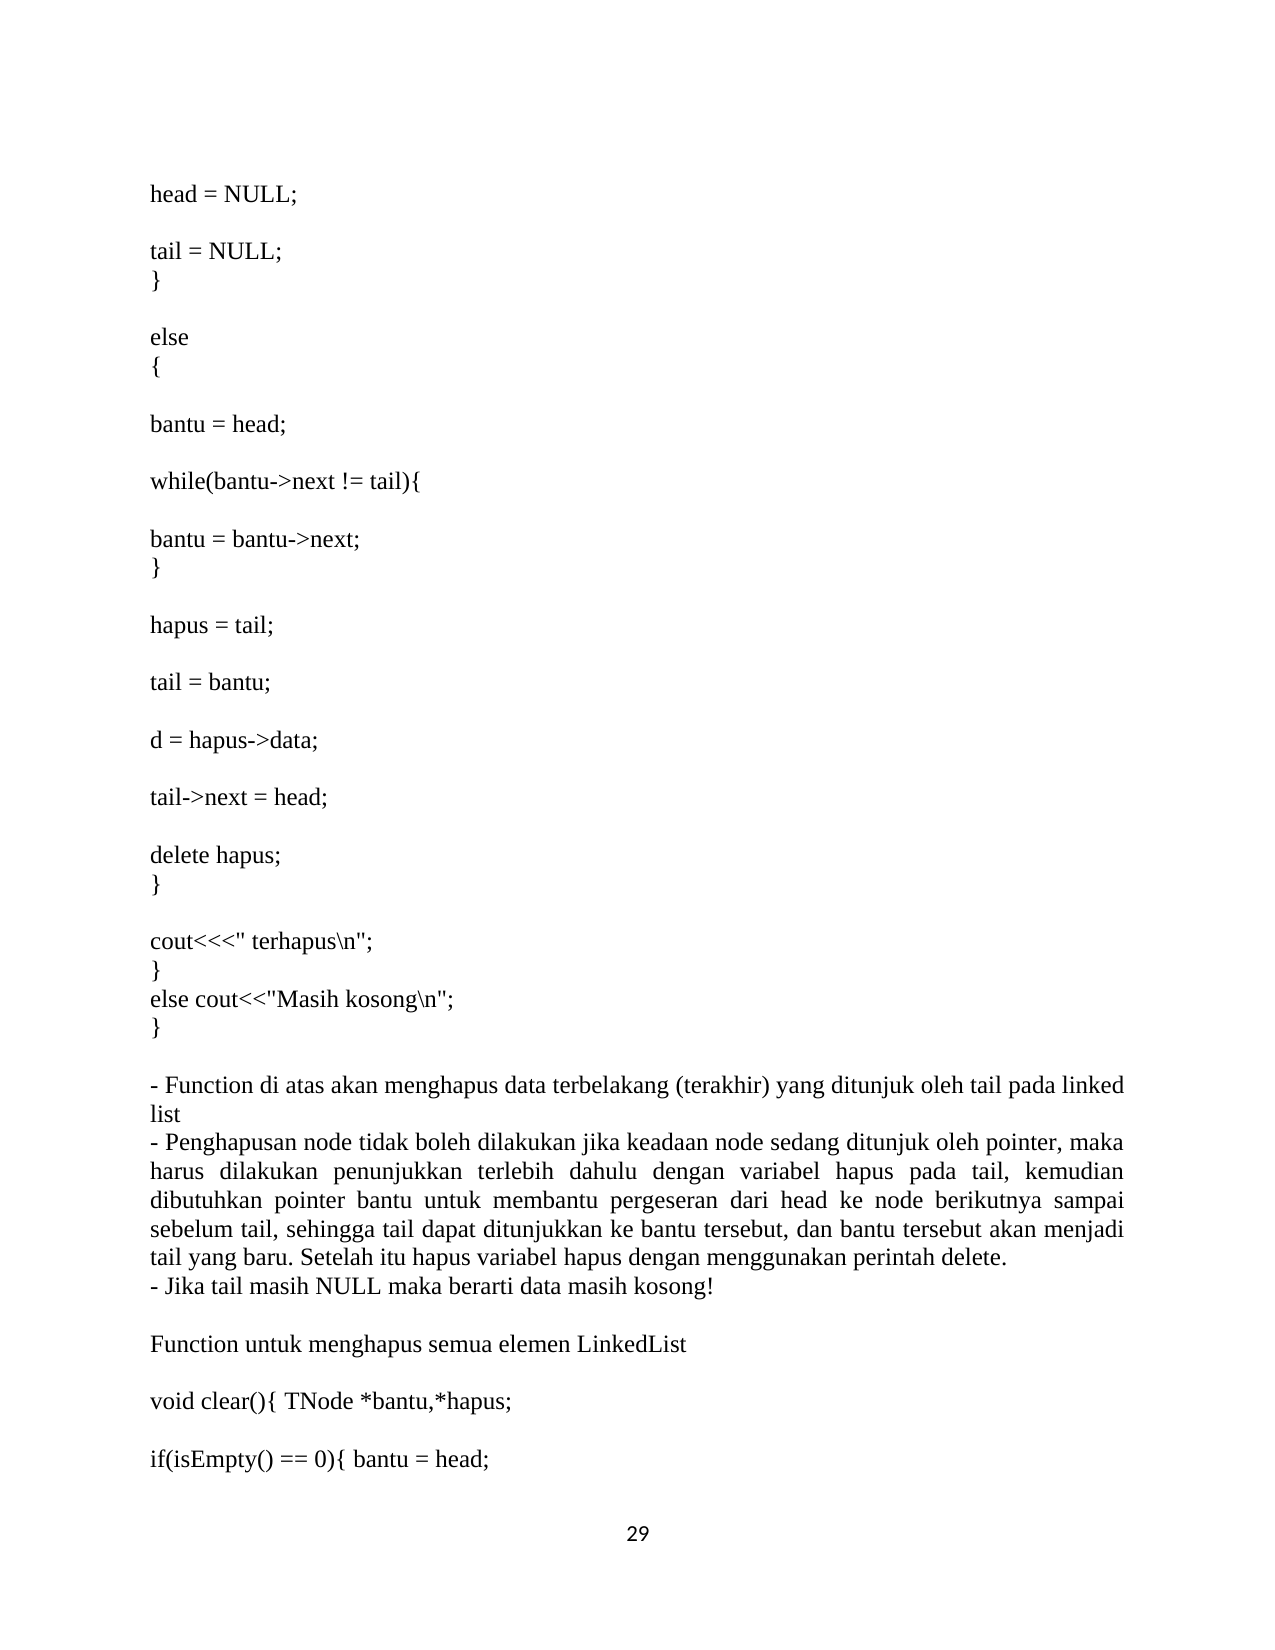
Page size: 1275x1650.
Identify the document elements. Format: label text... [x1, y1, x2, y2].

text if(isEmpty() == 0){ bantu = head; [150, 1444, 1125, 1472]
text tail->next = head; [150, 782, 1125, 811]
text bantu = bantu->next; [150, 524, 1125, 552]
text void clear(){ TNode *bantu,*hapus; [150, 1386, 1125, 1415]
text hapus = tail; [150, 610, 1125, 639]
text Function untuk menghapus semua elemen LinkedList [150, 1329, 1125, 1357]
text } [150, 955, 1125, 984]
text - Penghapusan node tidak boleh dilakukan jika keadaan node sedang ditunjuk oleh pointer, maka harus dilakukan penunjukkan terlebih dahulu dengan variabel hapus pada tail, kemudian dibutuhkan pointer bantu untuk membantu pergeseran dari head ke node berikutnya sampai sebelum tail, sehingga tail dapat ditunjukkan ke bantu tersebut, dan bantu tersebut akan menjadi tail yang baru. Setelah itu hapus variabel hapus dengan menggunakan perintah delete. [150, 1127, 1125, 1271]
text tail = NULL; [150, 236, 1125, 265]
text else [150, 322, 1125, 351]
text } [150, 869, 1125, 897]
text { [150, 351, 1125, 380]
text d = hapus->data; [150, 725, 1125, 754]
text } [150, 552, 1125, 581]
text - Jika tail masih NULL maka berarti data masih kosong! [150, 1271, 1125, 1300]
text tail = bantu; [150, 667, 1125, 696]
text } [150, 1012, 1125, 1041]
text } [150, 265, 1125, 294]
text else cout<<"Masih kosong\n"; [150, 984, 1125, 1012]
text - Function di atas akan menghapus data terbelakang (terakhir) yang ditunjuk oleh tail pada linked list [150, 1070, 1125, 1127]
text while(bantu->next != tail){ [150, 466, 1125, 495]
text cout<<<" terhapus\n"; [150, 926, 1125, 955]
text bantu = head; [150, 409, 1125, 437]
text head = NULL; [150, 179, 1125, 207]
text delete hapus; [150, 840, 1125, 869]
